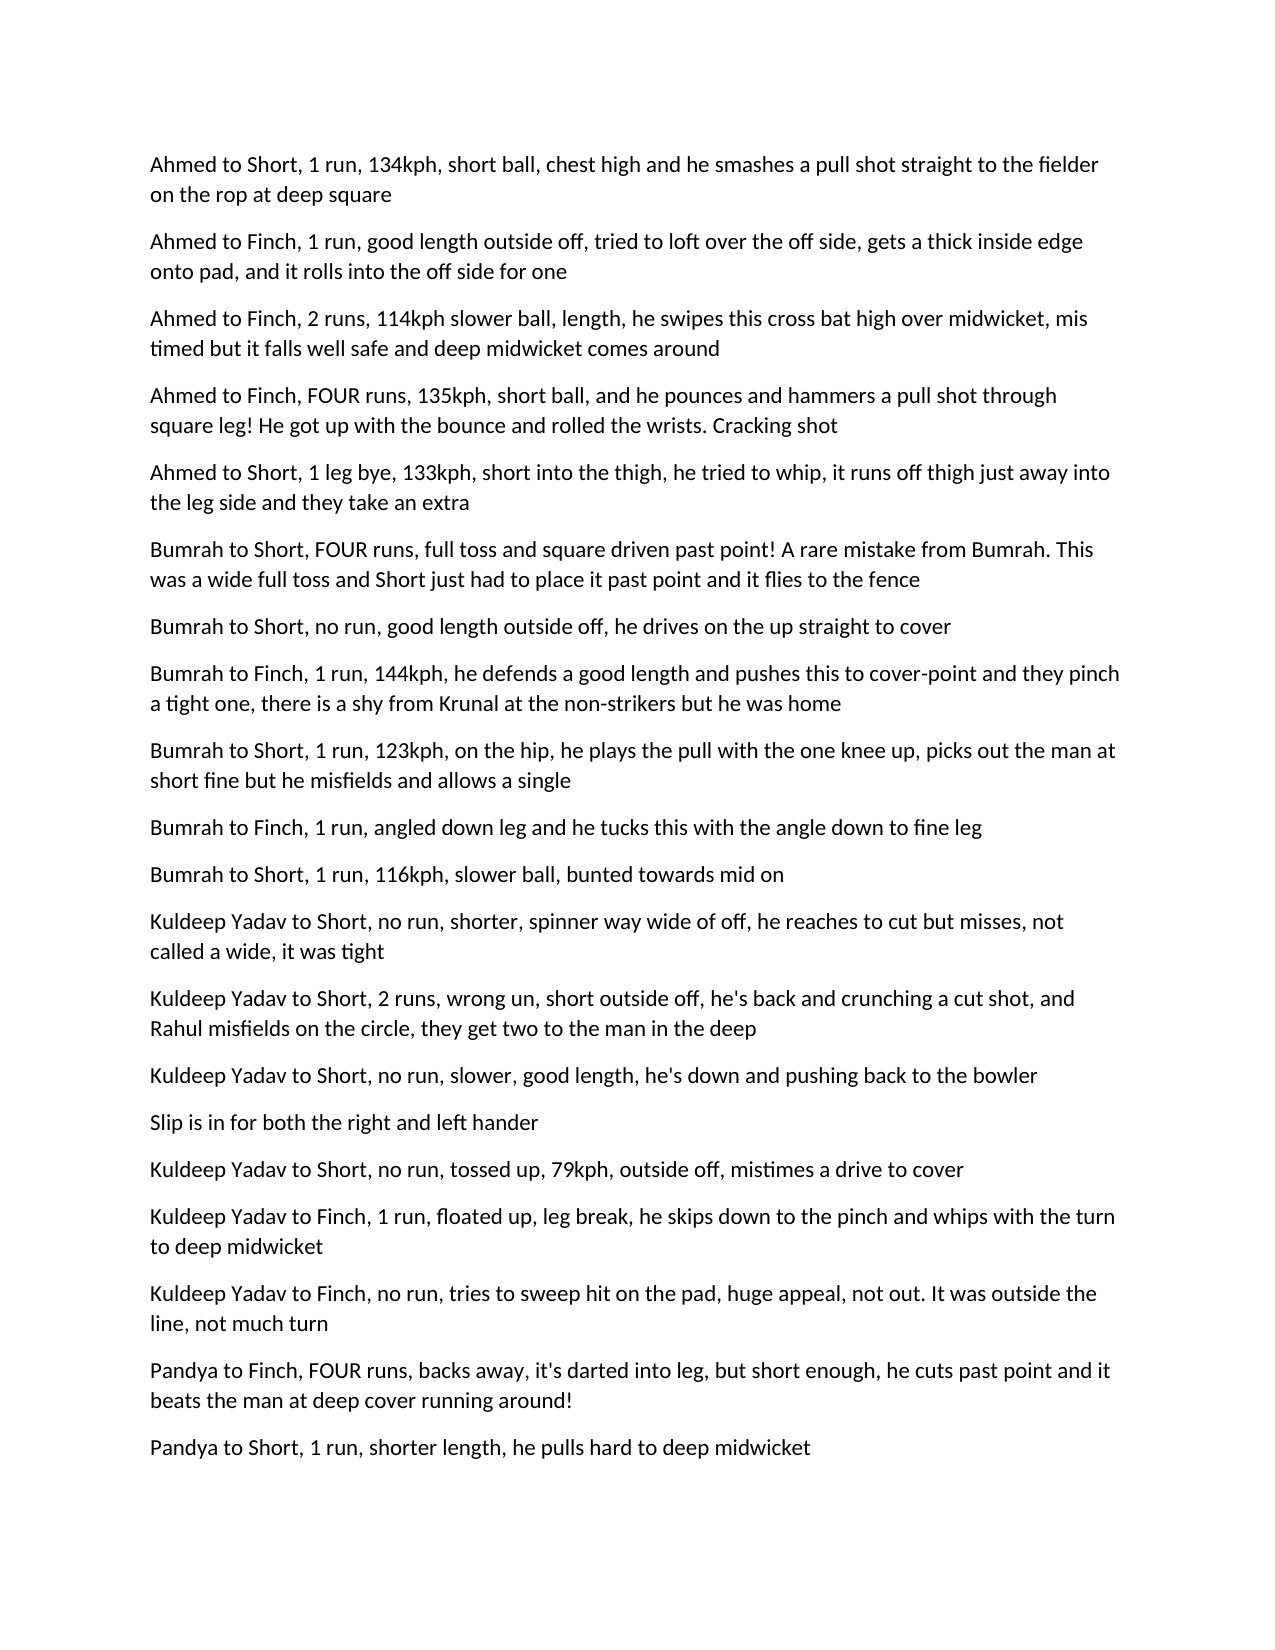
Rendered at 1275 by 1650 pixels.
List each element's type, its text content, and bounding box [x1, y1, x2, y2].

text Ahmed to Finch, 1 run, good length outside off, tried to loft over the off side, gets a thick inside edge onto pad, and it rolls into the off side for one [150, 227, 1125, 285]
text Kuldeep Yadav to Finch, no run, tries to sweep hit on the pad, huge appeal, not out. It was outside the line, not much turn [150, 1279, 1125, 1337]
text Bumrah to Short, no run, good length outside off, he drives on the up straight to cover [150, 612, 1125, 641]
text Kuldeep Yadav to Short, 2 runs, wrong un, short outside off, he's back and crunching a cut shot, and Rahul misfields on the circle, they get two to the man in the deep [150, 984, 1125, 1043]
text Ahmed to Finch, FOUR runs, 135kph, short ball, and he pounces and hammers a pull shot through square leg! He got up with the bounce and rolled the wrists. Cracking shot [150, 381, 1125, 439]
text Bumrah to Short, FOUR runs, full toss and square driven past point! A rare mistake from Bumrah. This was a wide full toss and Short just had to place it past point and it flies to the fence [150, 535, 1125, 594]
text Bumrah to Short, 1 run, 123kph, on the hip, he plays the pull with the one knee up, picks out the man at short fine but he misfields and allows a single [150, 736, 1125, 795]
text Ahmed to Finch, 2 runs, 114kph slower ball, length, he swipes this cross bat high over midwicket, mis timed but it falls well safe and deep midwicket comes around [150, 304, 1125, 362]
text Bumrah to Finch, 1 run, 144kph, he defends a good length and pushes this to cover-point and they pinch a tight one, there is a shy from Krunal at the non-strikers but he was home [150, 659, 1125, 718]
text Pandya to Finch, FOUR runs, backs away, it's darted into leg, but short enough, he cuts past point and it beats the man at deep cover running around! [150, 1356, 1125, 1414]
text Kuldeep Yadav to Short, no run, tossed up, 79kph, outside off, mistimes a drive to cover [150, 1155, 1125, 1183]
text Kuldeep Yadav to Finch, 1 run, floated up, leg break, he skips down to the pinch and whips with the turn to deep midwicket [150, 1202, 1125, 1260]
text Ahmed to Short, 1 run, 134kph, short ball, chest high and he smashes a pull shot straight to the fielder on the rop at deep square [150, 150, 1125, 208]
text Ahmed to Short, 1 leg bye, 133kph, short into the thigh, he tried to whip, it runs off thigh just away into the leg side and they take an extra [150, 458, 1125, 517]
text Bumrah to Short, 1 run, 116kph, slower ball, bunted towards mid on [150, 860, 1125, 888]
text Pandya to Short, 1 run, shorter length, he pulls hard to deep midwicket [150, 1433, 1125, 1461]
text Bumrah to Finch, 1 run, angled down leg and he tucks this with the angle down to fine leg [150, 813, 1125, 842]
text Slip is in for both the right and left hander [150, 1108, 1125, 1136]
text Kuldeep Yadav to Short, no run, shorter, spinner way wide of off, he reaches to cut but misses, not called a wide, it was tight [150, 907, 1125, 966]
text Kuldeep Yadav to Short, no run, slower, good length, he's down and pushing back to the bowler [150, 1061, 1125, 1089]
